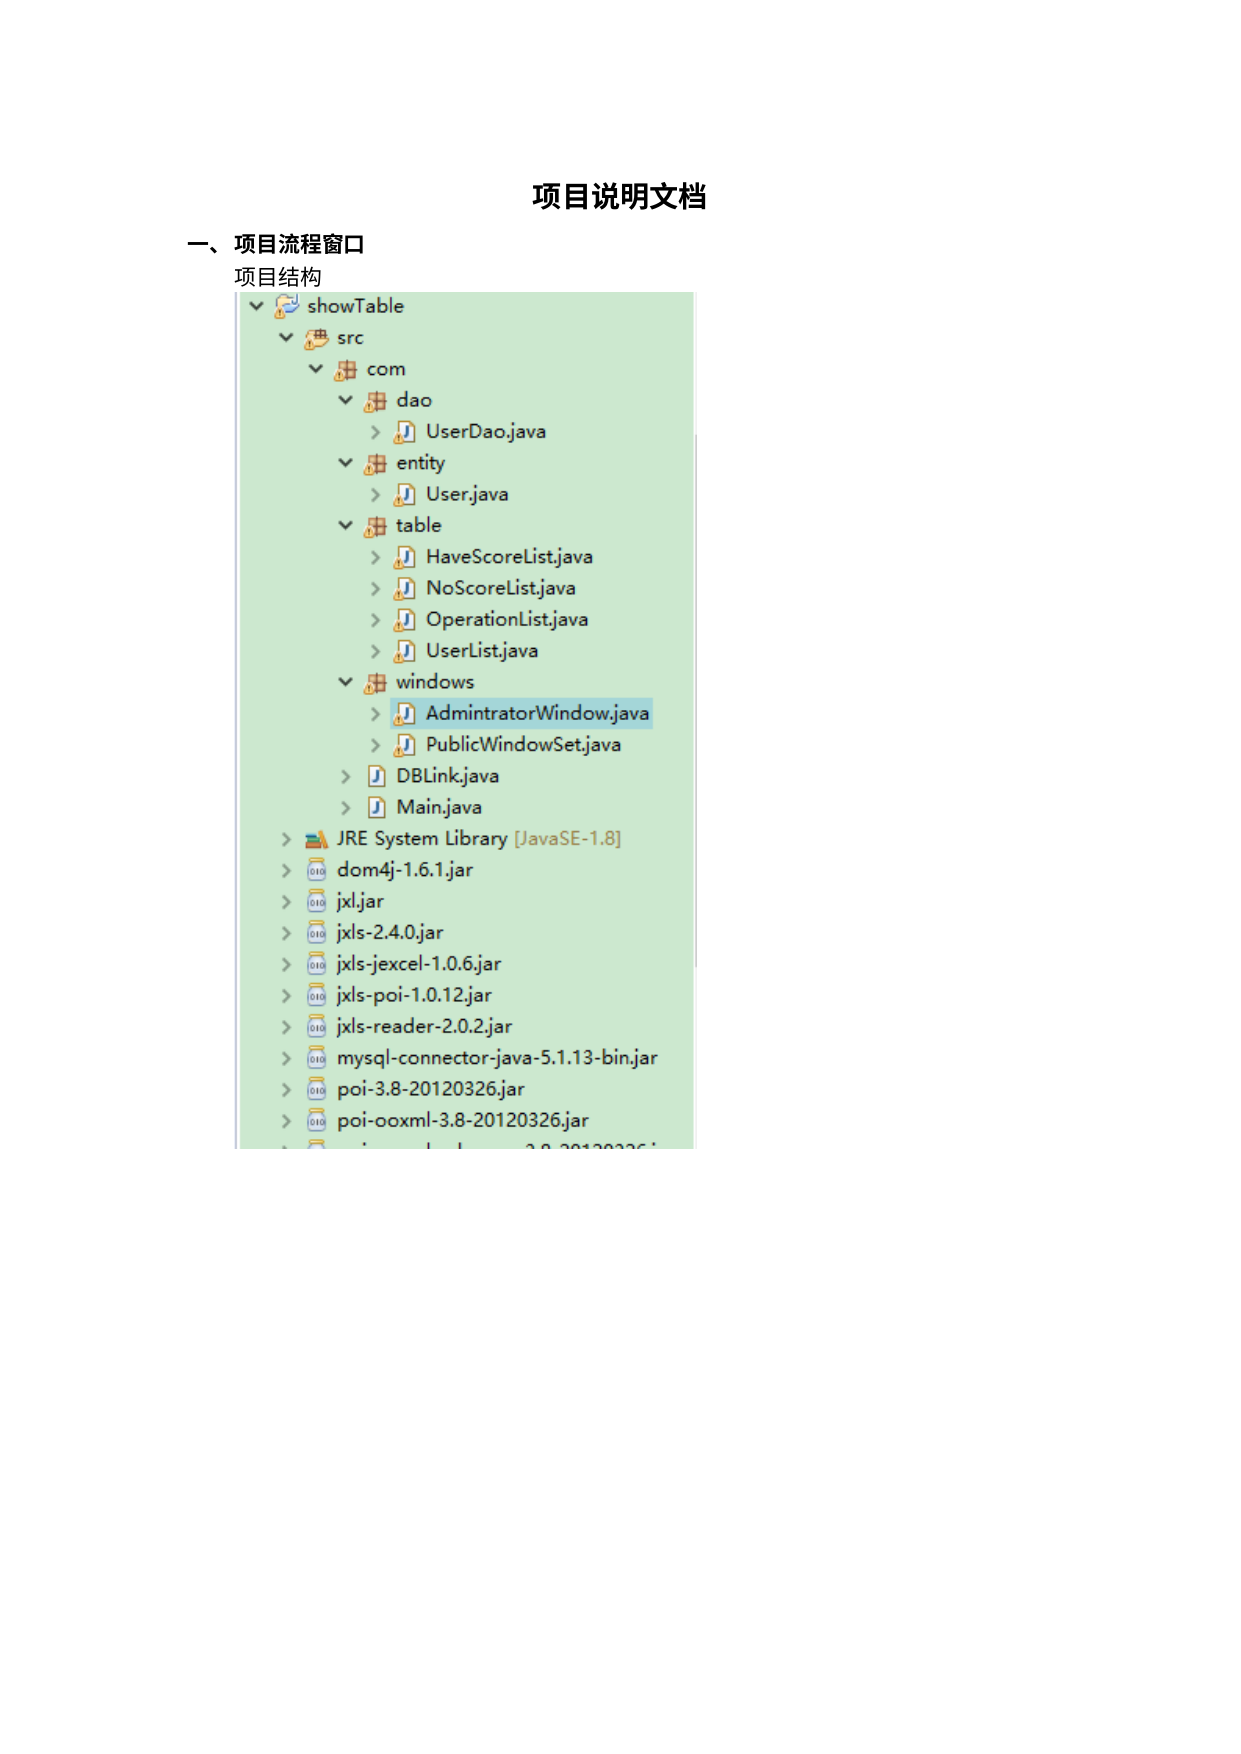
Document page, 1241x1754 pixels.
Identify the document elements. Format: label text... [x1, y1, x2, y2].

list 项目结构 [234, 259, 1053, 292]
picture [234, 292, 697, 1149]
subtitle 项目说明文档 [187, 162, 1053, 227]
list 项目流程窗口 [187, 227, 1053, 259]
